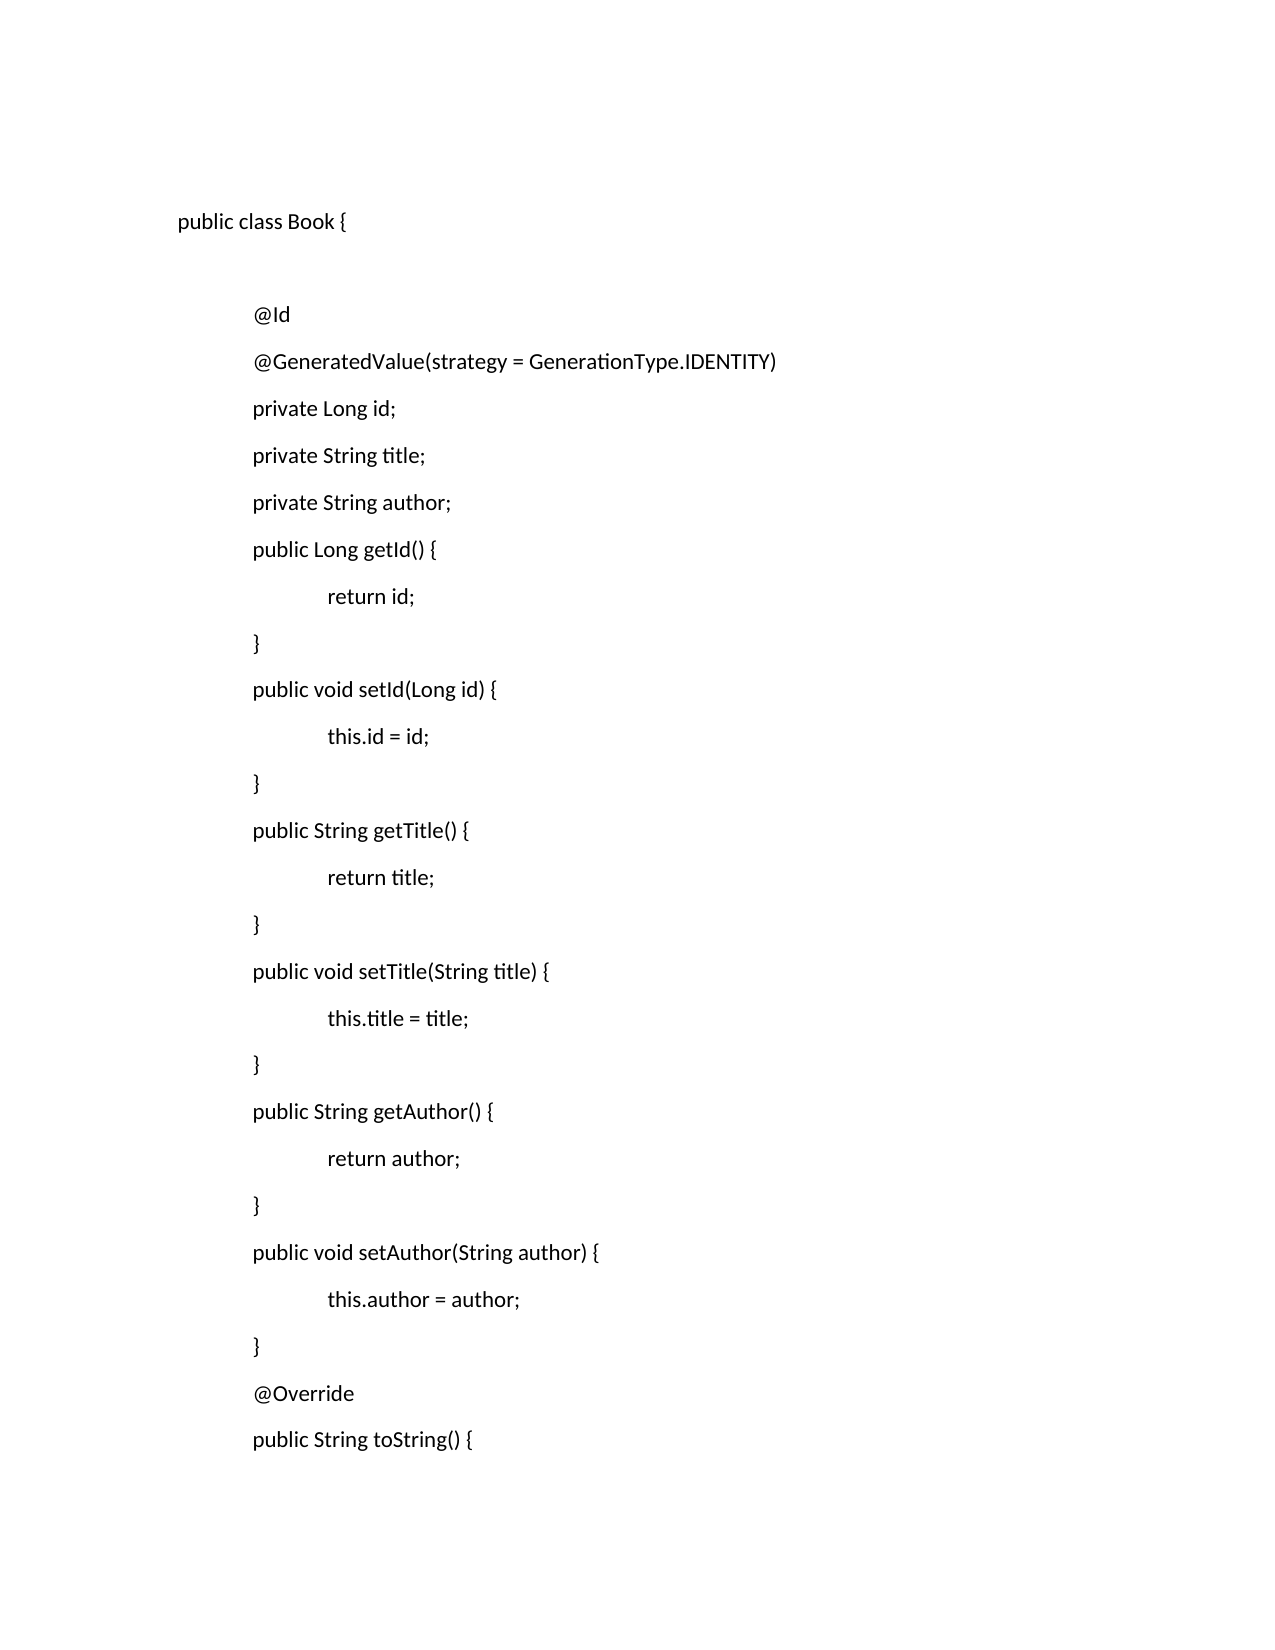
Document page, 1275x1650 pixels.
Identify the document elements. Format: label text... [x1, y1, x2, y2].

text this.id = id; [177, 722, 1098, 750]
text @Id [177, 301, 1098, 328]
text this.title = title; [177, 1004, 1098, 1032]
text } [177, 910, 1098, 938]
text public void setTitle(String title) { [177, 957, 1098, 985]
text public class Book { [177, 207, 1098, 235]
text } [177, 1332, 1098, 1360]
text public void setId(Long id) { [177, 676, 1098, 703]
text public String toString() { [177, 1426, 1098, 1453]
text } [177, 1191, 1098, 1219]
text public String getTitle() { [177, 816, 1098, 844]
text } [177, 629, 1098, 657]
text return id; [177, 582, 1098, 610]
text public void setAuthor(String author) { [177, 1238, 1098, 1266]
text return title; [177, 863, 1098, 891]
text } [177, 1051, 1098, 1078]
text return author; [177, 1144, 1098, 1172]
text private String title; [177, 441, 1098, 469]
text @Override [177, 1379, 1098, 1407]
text private String author; [177, 488, 1098, 516]
text private Long id; [177, 394, 1098, 422]
text public String getAuthor() { [177, 1097, 1098, 1125]
text public Long getId() { [177, 535, 1098, 563]
text this.author = author; [177, 1285, 1098, 1313]
text } [177, 769, 1098, 797]
text @GeneratedValue(strategy = GenerationType.IDENTITY) [177, 347, 1098, 375]
